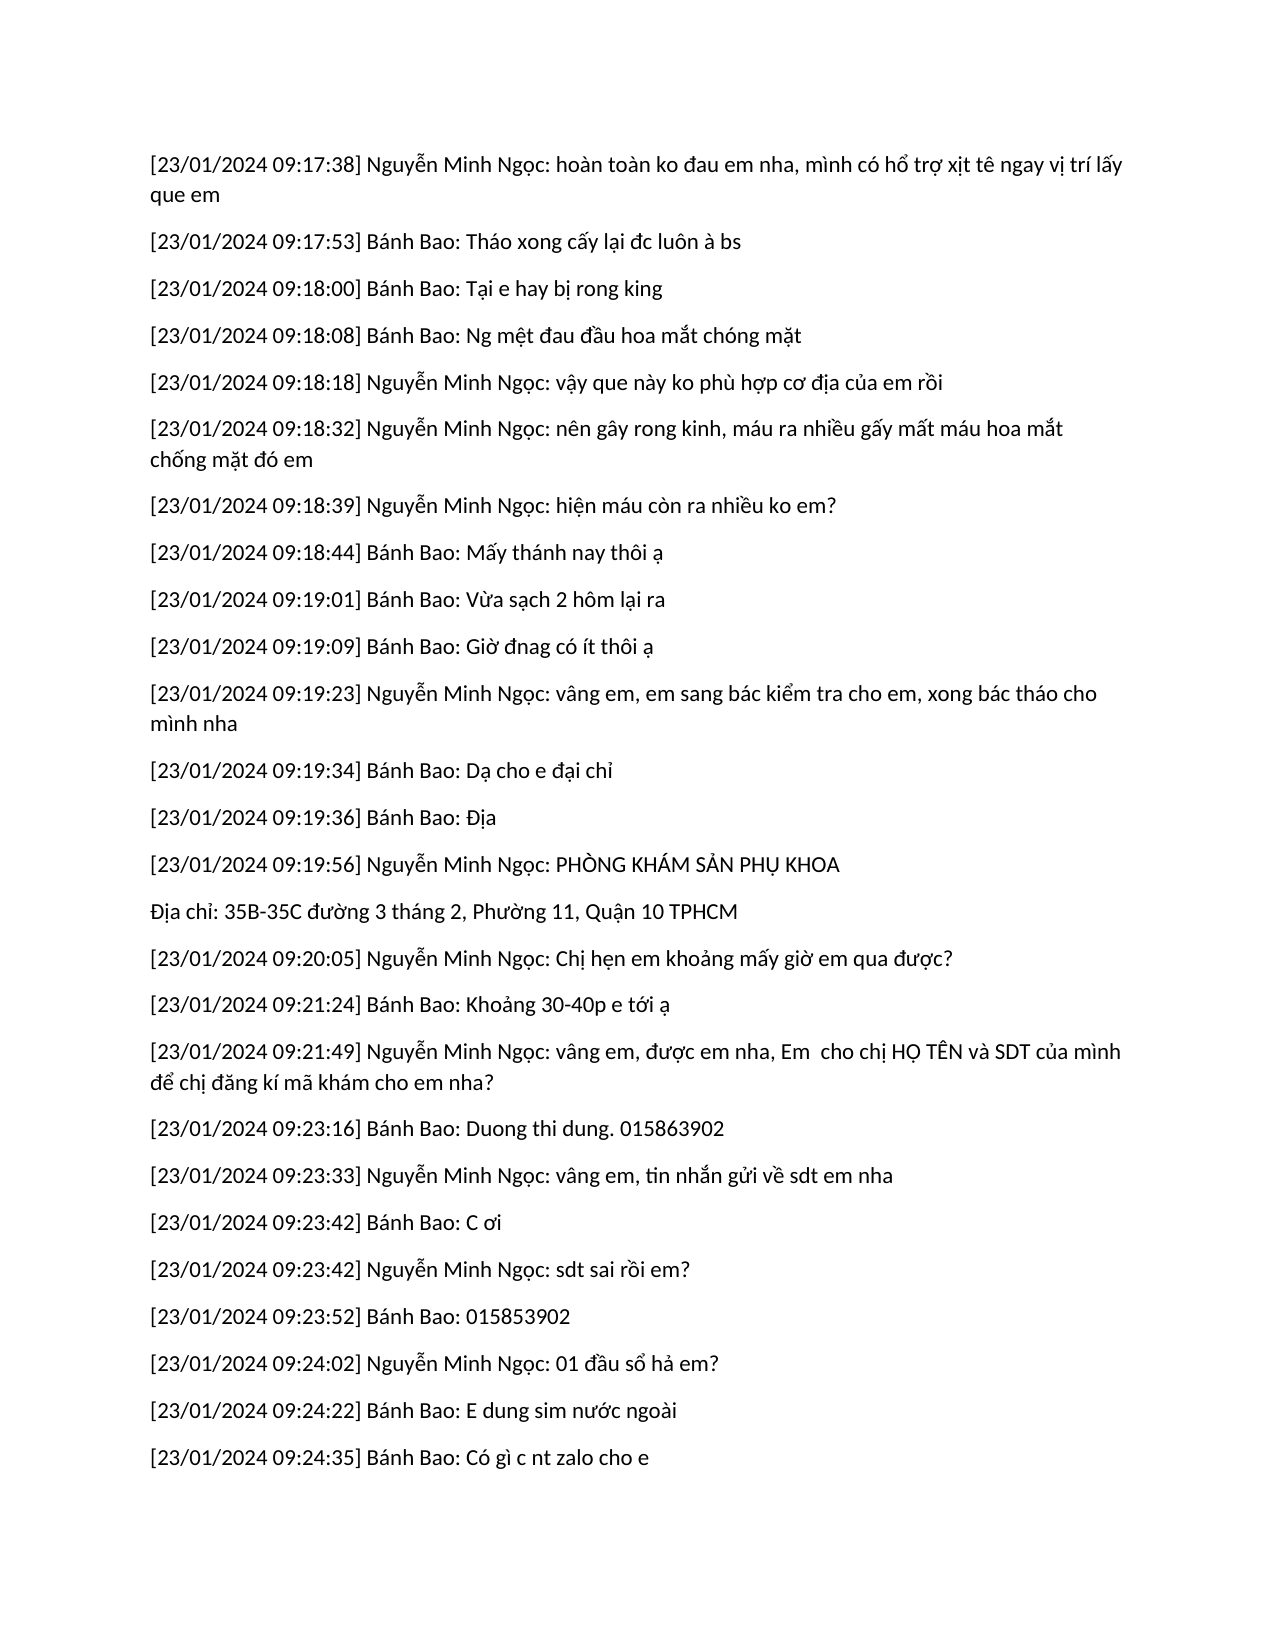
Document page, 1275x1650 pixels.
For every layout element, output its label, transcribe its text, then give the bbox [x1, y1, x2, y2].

text [23/01/2024 09:19:36] Bánh Bao: Địa [150, 803, 1125, 831]
text [23/01/2024 09:24:22] Bánh Bao: E dung sim nước ngoài [150, 1396, 1125, 1424]
text [23/01/2024 09:17:38] Nguyễn Minh Ngọc: hoàn toàn ko đau em nha, mình có hổ trợ xịt tê ngay vị trí lấy que em [150, 150, 1125, 208]
text [23/01/2024 09:18:44] Bánh Bao: Mấy thánh nay thôi ạ [150, 538, 1125, 567]
text Địa chỉ: 35B-35C đường 3 tháng 2, Phường 11, Quận 10 TPHCM [150, 897, 1125, 925]
text [23/01/2024 09:18:18] Nguyễn Minh Ngọc: vậy que này ko phù hợp cơ địa của em rồi [150, 368, 1125, 396]
text [23/01/2024 09:24:02] Nguyễn Minh Ngọc: 01 đầu sổ hả em? [150, 1349, 1125, 1377]
text [23/01/2024 09:18:08] Bánh Bao: Ng mệt đau đầu hoa mắt chóng mặt [150, 321, 1125, 349]
text [23/01/2024 09:23:16] Bánh Bao: Duong thi dung. 015863902 [150, 1114, 1125, 1143]
text [23/01/2024 09:23:52] Bánh Bao: 015853902 [150, 1302, 1125, 1330]
text [23/01/2024 09:19:09] Bánh Bao: Giờ đnag có ít thôi ạ [150, 632, 1125, 660]
text [23/01/2024 09:23:42] Nguyễn Minh Ngọc: sdt sai rồi em? [150, 1255, 1125, 1283]
text [23/01/2024 09:19:56] Nguyễn Minh Ngọc: PHÒNG KHÁM SẢN PHỤ KHOA [150, 850, 1125, 878]
text [23/01/2024 09:17:53] Bánh Bao: Tháo xong cấy lại đc luôn à bs [150, 227, 1125, 255]
text [23/01/2024 09:24:35] Bánh Bao: Có gì c nt zalo cho e [150, 1443, 1125, 1471]
text [23/01/2024 09:19:34] Bánh Bao: Dạ cho e đại chỉ [150, 756, 1125, 784]
text [23/01/2024 09:19:01] Bánh Bao: Vừa sạch 2 hôm lại ra [150, 585, 1125, 613]
text [23/01/2024 09:23:42] Bánh Bao: C ơi [150, 1208, 1125, 1236]
text [23/01/2024 09:18:39] Nguyễn Minh Ngọc: hiện máu còn ra nhiều ko em? [150, 492, 1125, 520]
text [23/01/2024 09:23:33] Nguyễn Minh Ngọc: vâng em, tin nhắn gửi về sdt em nha [150, 1161, 1125, 1189]
text [23/01/2024 09:21:49] Nguyễn Minh Ngọc: vâng em, được em nha, Em cho chị HỌ TÊN và SDT của mình để chị đăng kí mã khám cho em nha? [150, 1037, 1125, 1096]
text [23/01/2024 09:21:24] Bánh Bao: Khoảng 30-40p e tới ạ [150, 991, 1125, 1019]
text [23/01/2024 09:18:32] Nguyễn Minh Ngọc: nên gây rong kinh, máu ra nhiều gấy mất máu hoa mắt chống mặt đó em [150, 414, 1125, 473]
text [23/01/2024 09:20:05] Nguyễn Minh Ngọc: Chị hẹn em khoảng mấy giờ em qua được? [150, 944, 1125, 972]
text [23/01/2024 09:19:23] Nguyễn Minh Ngọc: vâng em, em sang bác kiểm tra cho em, xong bác tháo cho mình nha [150, 679, 1125, 737]
text [23/01/2024 09:18:00] Bánh Bao: Tại e hay bị rong king [150, 274, 1125, 302]
